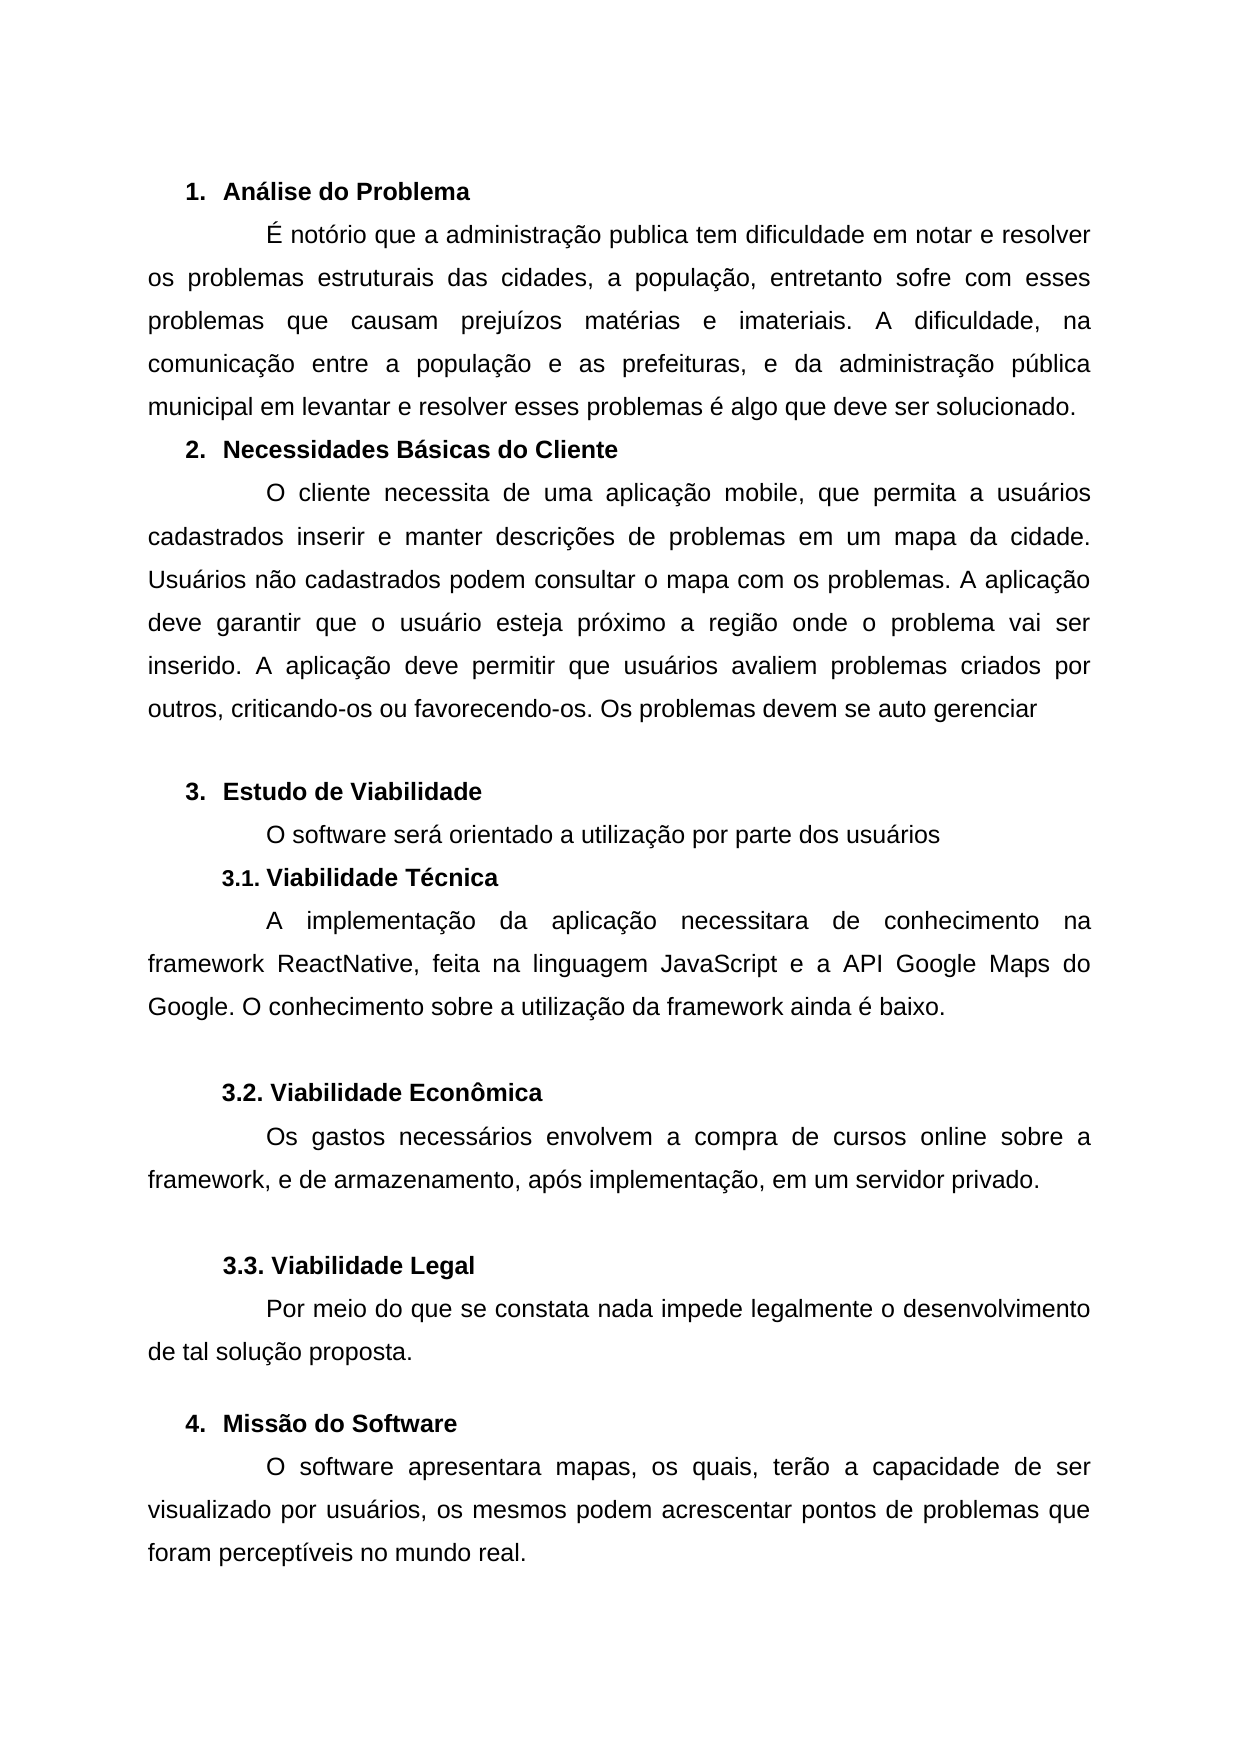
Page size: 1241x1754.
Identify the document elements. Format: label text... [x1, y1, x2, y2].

text É notório que a administração publica tem dificuldade em notar e resolver os problemas estruturais das cidades, a população, entretanto sofre com esses problemas que causam prejuízos matérias e imateriais. A dificuldade, na comunicação entre a população e as prefeituras, e da administração pública municipal em levantar e resolver esses problemas é algo que deve ser solucionado. [148, 219, 1092, 421]
text Os gastos necessários envolvem a compra de cursos online sobre a framework, e de armazenamento, após implementação, em um servidor privado. [148, 1122, 1092, 1193]
text Por meio do que se constata nada impede legalmente o desenvolvimento de tal solução proposta. [148, 1294, 1092, 1366]
list Análise do Problema [185, 176, 1092, 205]
text 3.2. Viabilidade Econômica [222, 1078, 1092, 1107]
list Missão do Software [185, 1409, 1092, 1438]
text A implementação da aplicação necessitara de conhecimento na framework ReactNative, feita na linguagem JavaScript e a API Google Maps do Google. O conhecimento sobre a utilização da framework ainda é baixo. [148, 906, 1092, 1021]
text O software apresentara mapas, os quais, terão a capacidade de ser visualizado por usuários, os mesmos podem acrescentar pontos de problemas que foram perceptíveis no mundo real. [148, 1452, 1092, 1567]
text 3.1. Viabilidade Técnica [222, 863, 1092, 892]
text O software será orientado a utilização por parte dos usuários [148, 820, 1092, 848]
text 3.3. Viabilidade Legal [223, 1251, 1092, 1280]
text O cliente necessita de uma aplicação mobile, que permita a usuários cadastrados inserir e manter descrições de problemas em um mapa da cidade. Usuários não cadastrados podem consultar o mapa com os problemas. A aplicação deve garantir que o usuário esteja próximo a região onde o problema vai ser inserido. A aplicação deve permitir que usuários avaliem problemas criados por outros, criticando-os ou favorecendo-os. Os problemas devem se auto gerenciar [148, 478, 1092, 723]
list Estudo de Viabilidade [185, 777, 1092, 805]
list Necessidades Básicas do Cliente [185, 435, 1092, 464]
